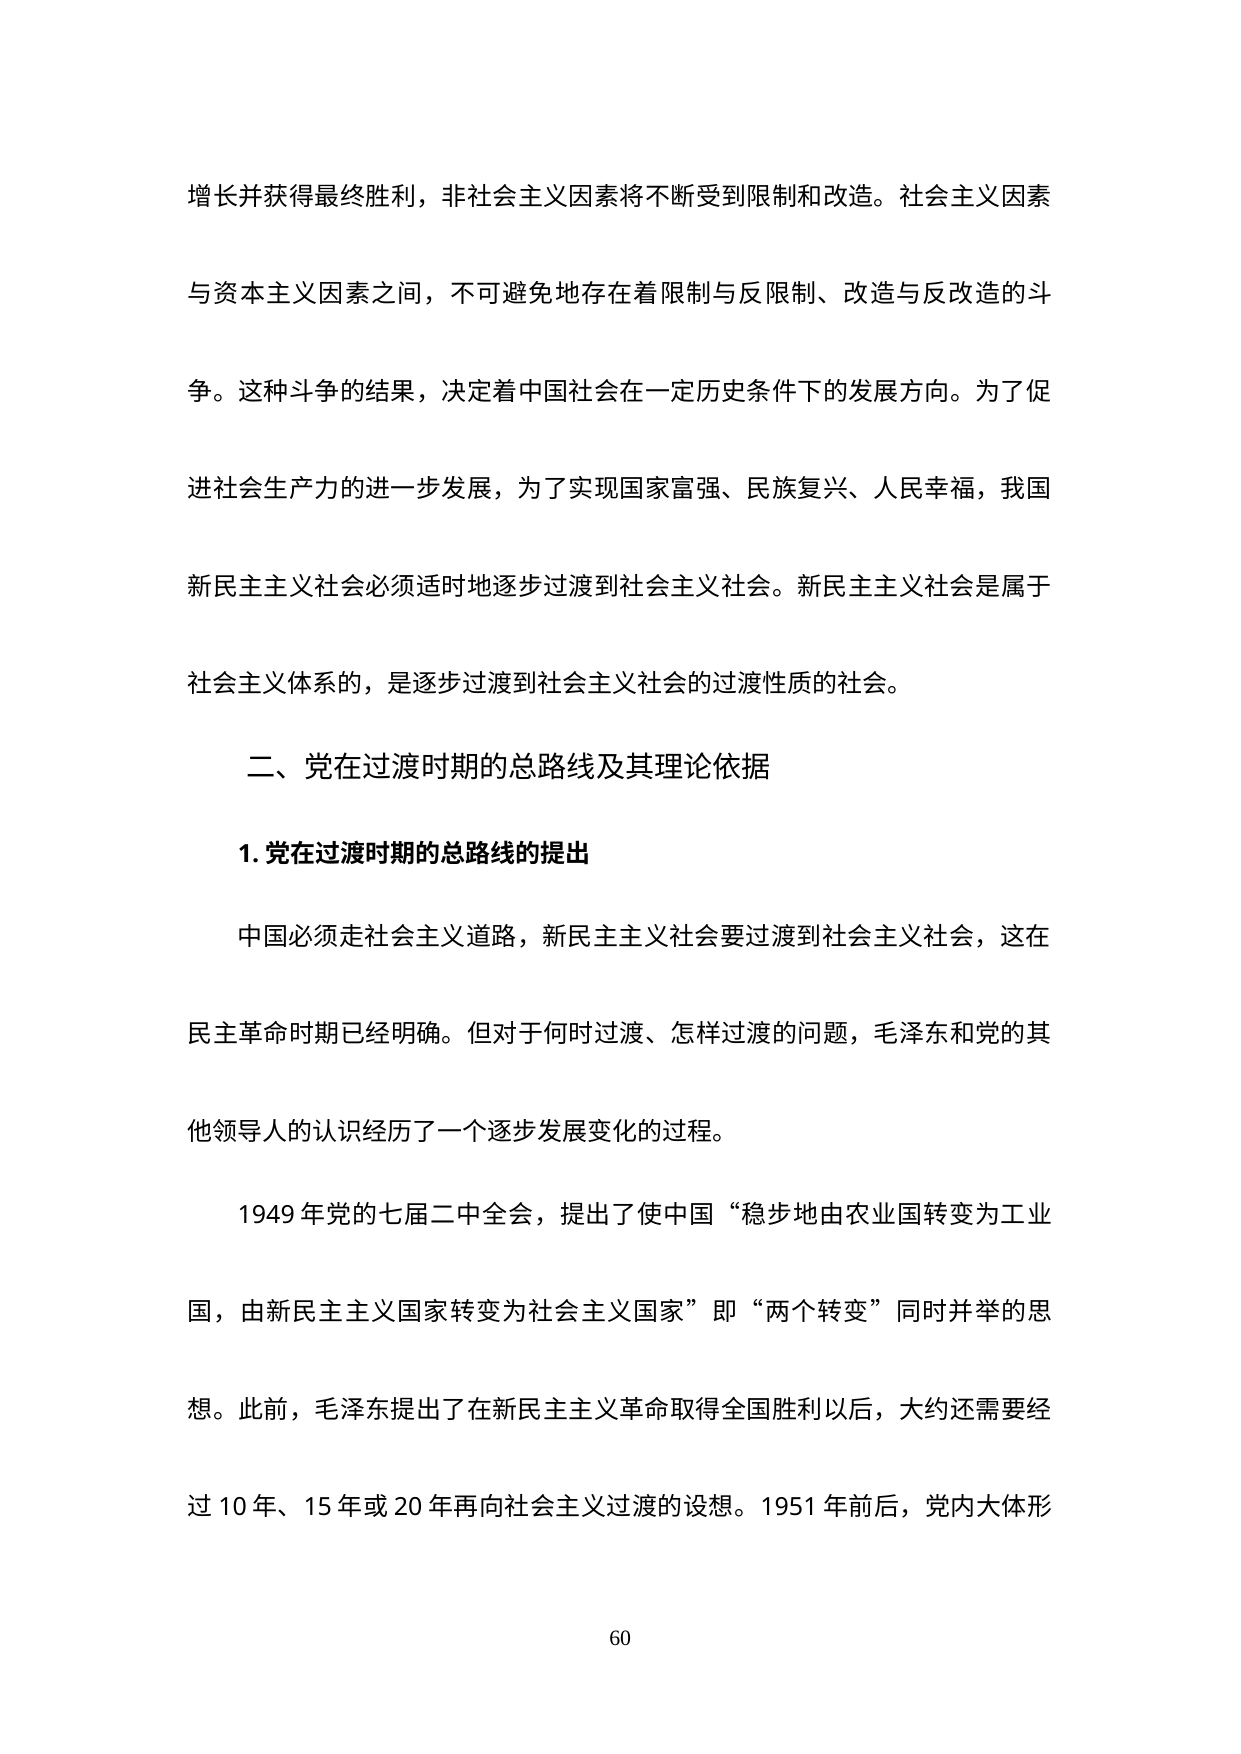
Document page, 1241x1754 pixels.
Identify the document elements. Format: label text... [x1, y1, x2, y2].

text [187, 162, 1053, 714]
text 1. 党在过渡时期的总路线的提出 [187, 819, 1053, 884]
text 二、党在过渡时期的总路线及其理论依据 [187, 733, 1053, 798]
text 中国必须走社会主义道路，新民主主义社会要过渡到社会主义社会，这在民主革命时期已经明确。但对于何时过渡、怎样过渡的问题，毛泽东和党的其他领导人的认识经历了一个逐步发展变化的过程。 [187, 902, 1053, 1162]
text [187, 1180, 1053, 1537]
